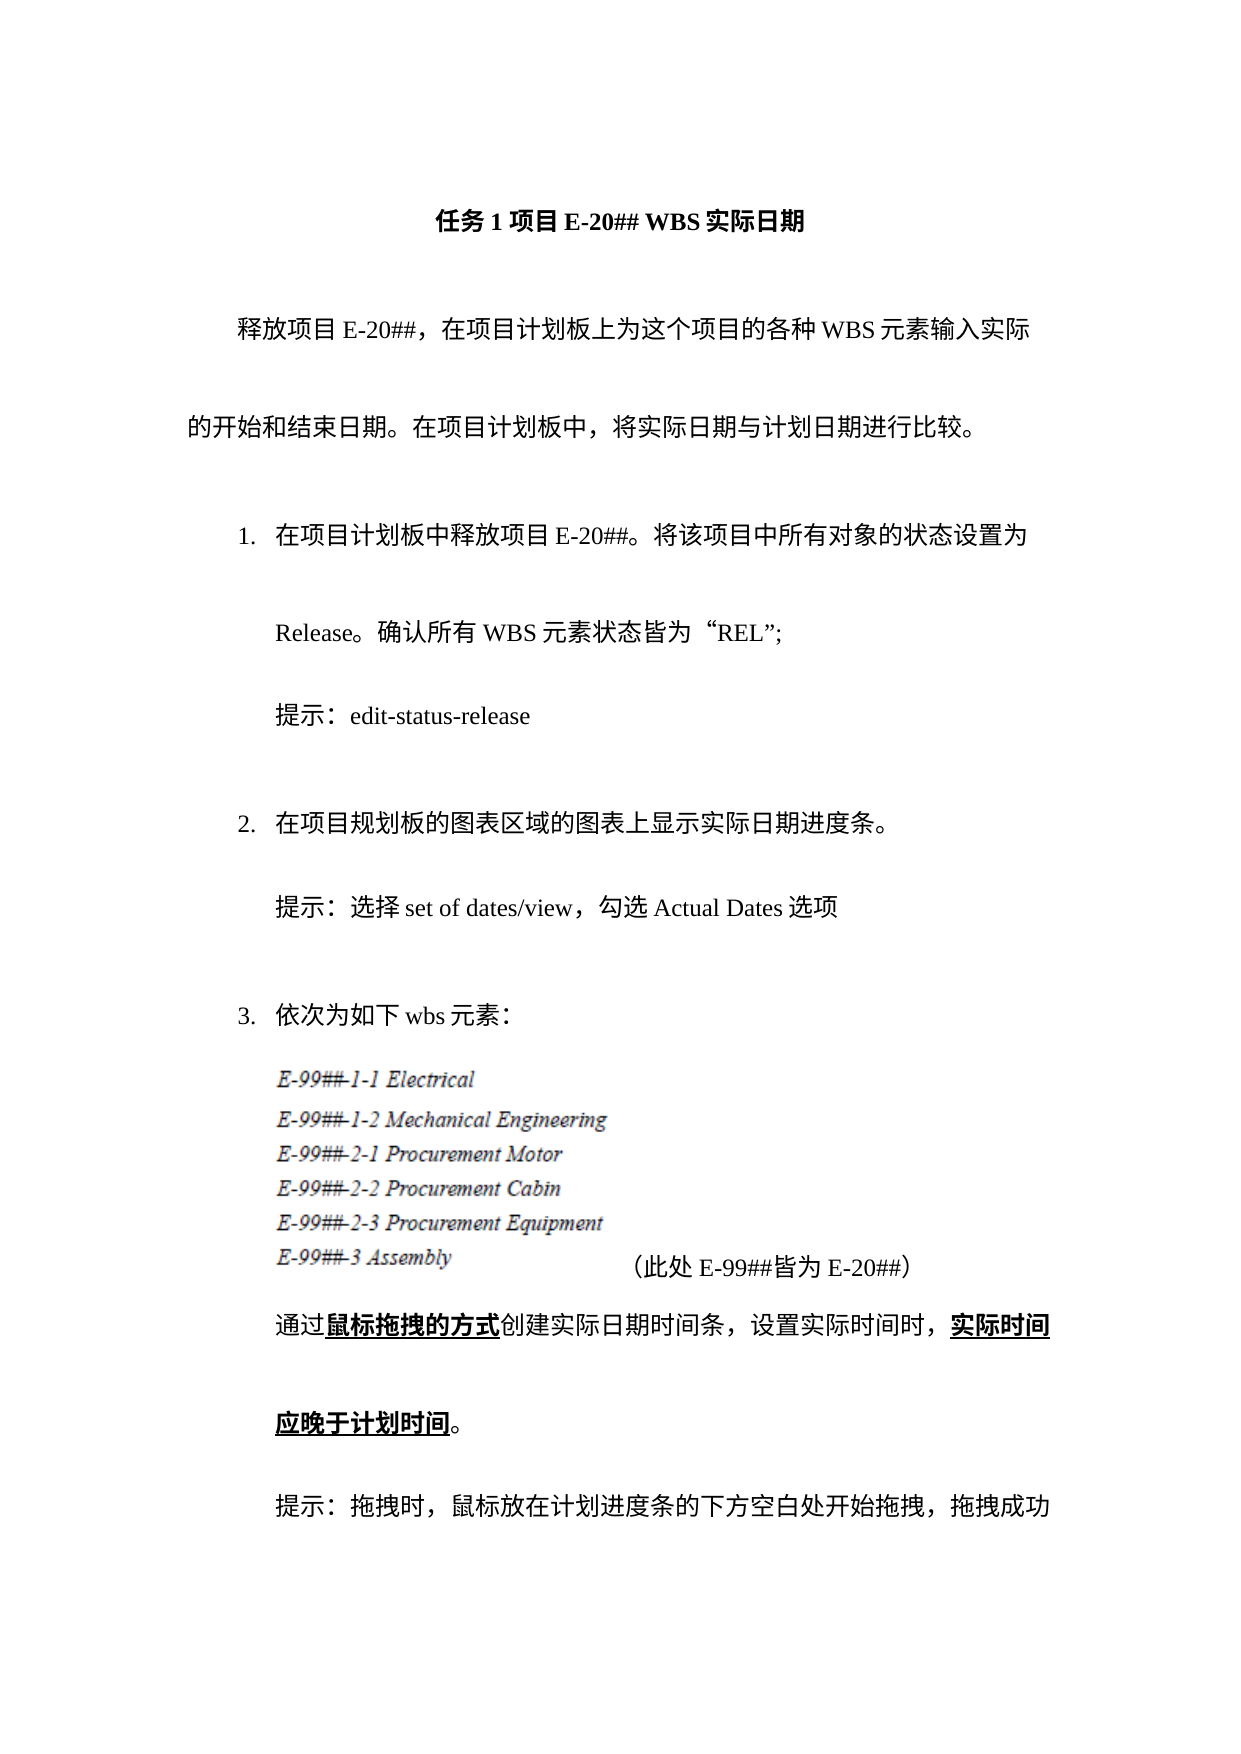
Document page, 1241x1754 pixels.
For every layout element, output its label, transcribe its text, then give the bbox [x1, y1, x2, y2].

list 提示：edit-status-release [275, 681, 1053, 746]
text 任务1 项目E-20## WBS实际日期 [187, 187, 1053, 252]
list 通过鼠标拖拽的方式创建实际日期时间条，设置实际时间时，实际时间应晚于计划时间。 [275, 1291, 1053, 1454]
text 释放项目E-20##，在项目计划板上为这个项目的各种WBS元素输入实际的开始和结束日期。在项目计划板中，将实际日期与计划日期进行比较。 [187, 295, 1053, 458]
list 在项目计划板中释放项目E-20##。将该项目中所有对象的状态设置为Release。确认所有WBS元素状态皆为“REL”; [237, 501, 1053, 663]
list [275, 1472, 1053, 1537]
list 依次为如下wbs元素： [237, 981, 1053, 1046]
picture [275, 1063, 482, 1094]
list 在项目规划板的图表区域的图表上显示实际日期进度条。 [237, 789, 1053, 854]
picture [275, 1096, 619, 1276]
list 提示：选择set of dates/view，勾选Actual Dates选项 [275, 873, 1053, 938]
